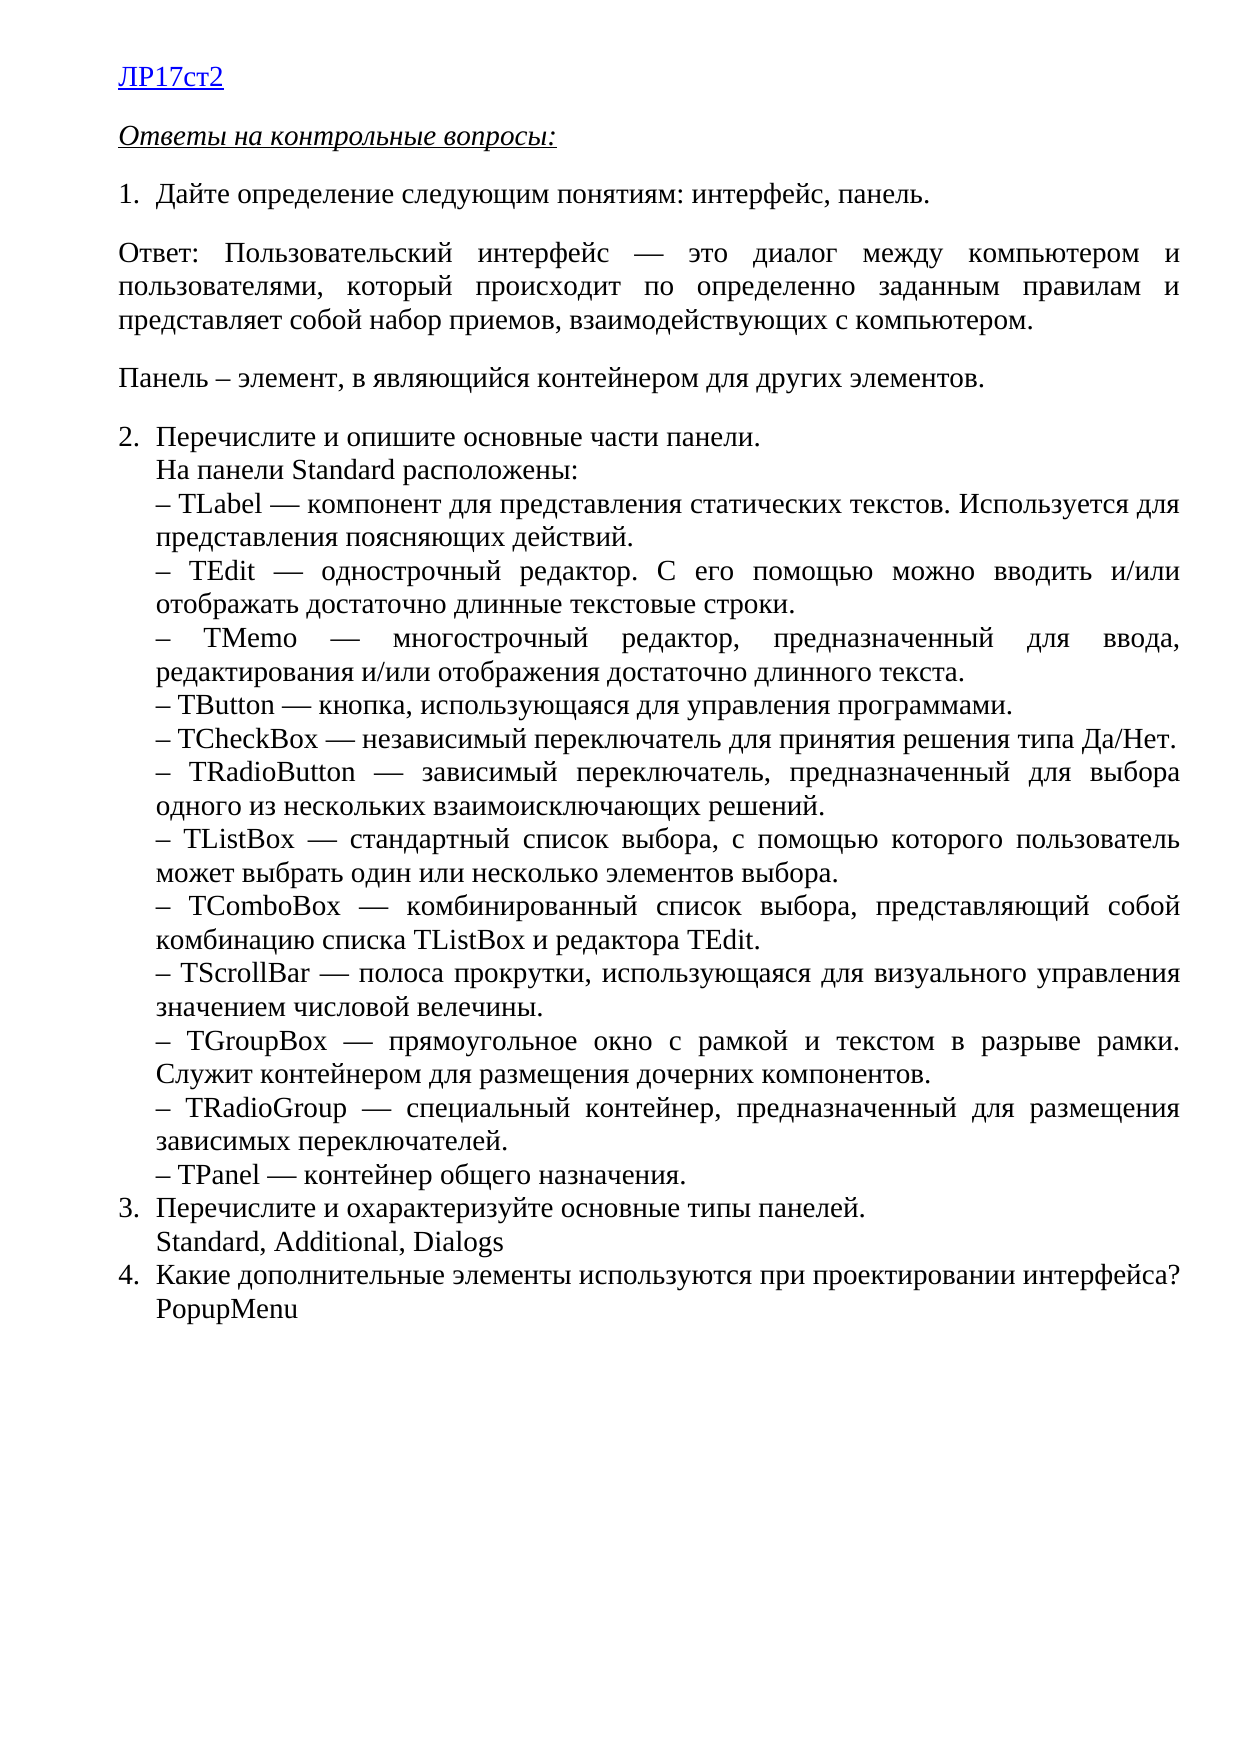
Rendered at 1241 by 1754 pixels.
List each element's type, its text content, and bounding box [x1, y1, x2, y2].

list – TMemo — многострочный редактор, предназначенный для ввода, редактирования и/или отображения достаточно длинного текста. [156, 620, 1181, 687]
list Standard, Additional, Dialogs [156, 1224, 1181, 1257]
text Ответы на контрольные вопросы: [118, 118, 1182, 151]
list PopupMenu [156, 1291, 1181, 1324]
list – TRadioButton — зависимый переключатель, предназначенный для выбора одного из нескольких взаимоисключающих решений. [156, 754, 1181, 821]
list Перечислите и опишите основные части панели. [118, 419, 1181, 452]
list – TGroupBox — прямоугольное окно с рамкой и текстом в разрыве рамки. Служит контейнером для размещения дочерних компонентов. [156, 1023, 1181, 1090]
list – TPanel — контейнер общего назначения. [156, 1157, 1181, 1190]
list – TCheckBox — независимый переключатель для принятия решения типа Да/Нет. [156, 721, 1181, 754]
list – TEdit — однострочный редактор. С его помощью можно вводить и/или отображать достаточно длинные текстовые строки. [156, 553, 1181, 620]
list – TRadioGroup — специальный контейнер, предназначенный для размещения зависимых переключателей. [156, 1090, 1181, 1157]
text Ответ: Пользовательский интерфейс — это диалог между компьютером и пользователями, который происходит по определенно заданным правилам и представляет собой набор приемов, взаимодействующих с компьютером. [118, 235, 1181, 335]
list На панели Standard расположены: [156, 452, 1181, 486]
list – TComboBox — комбинированный список выбора, представляющий собой комбинацию списка TListBox и редактора TEdit. [156, 888, 1181, 956]
list – TScrollBar — полоса прокрутки, использующаяся для визуального управления значением числовой велечины. [156, 956, 1181, 1023]
list Перечислите и охарактеризуйте основные типы панелей. [118, 1190, 1181, 1224]
list Дайте определение следующим понятиям: интерфейс, панель. [118, 176, 1181, 210]
text Панель – элемент, в являющийся контейнером для других элементов. [118, 360, 1181, 394]
list – TButton — кнопка, использующаяся для управления программами. [156, 687, 1181, 721]
list Какие дополнительные элементы используются при проектировании интерфейса? [118, 1257, 1181, 1291]
text ЛР17ст2 [118, 59, 1182, 93]
list – TLabel — компонент для представления статических текстов. Используется для представления поясняющих действий. [156, 486, 1181, 553]
list – TListBox — стандартный список выбора, с помощью которого пользователь может выбрать один или несколько элементов выбора. [156, 821, 1181, 888]
